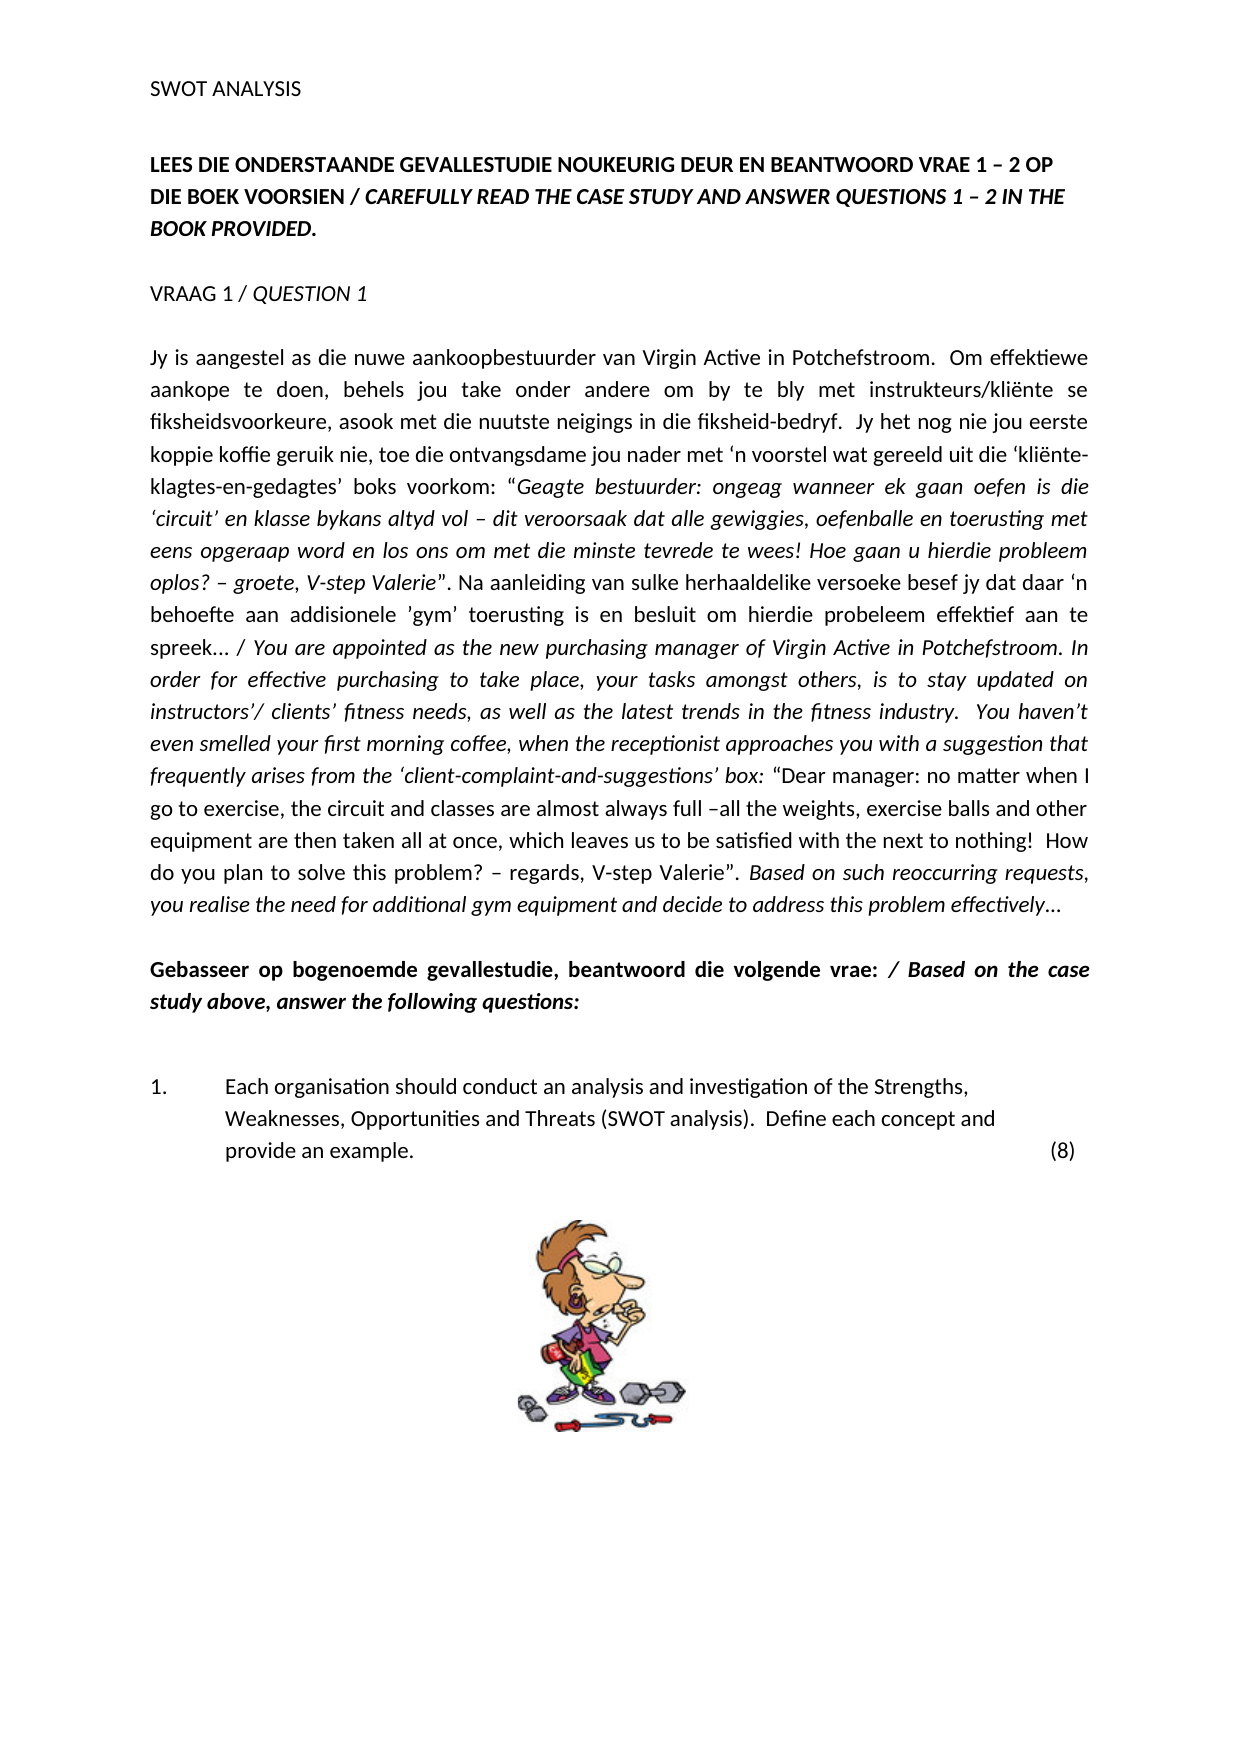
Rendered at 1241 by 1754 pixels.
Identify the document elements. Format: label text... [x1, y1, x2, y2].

text Weaknesses, Opportunities and Threats (SWOT analysis). Define each concept and [150, 1104, 1090, 1132]
text provide an example. (8) [150, 1136, 1090, 1164]
text Jy is aangestel as die nuwe aankoopbestuurder van Virgin Active in Potchefstroom. Om effektiewe aankope te doen, behels jou take onder andere om by te bly met instrukteurs/kliënte se fiksheidsvoorkeure, asook met die nuutste neigings in die fiksheid-bedryf. Jy het nog nie jou eerste koppie koffie geruik nie, toe die ontvangsdame jou nader met ‘n voorstel wat gereeld uit die ‘kliënte-klagtes-en-gedagtes’ boks voorkom: “Geagte bestuurder: ongeag wanneer ek gaan oefen is die ‘circuit’ en klasse bykans altyd vol – dit veroorsaak dat alle gewiggies, oefenballe en toerusting met eens opgeraap word en los ons om met die minste tevrede te wees! Hoe gaan u hierdie probleem oplos? – groete, V-step Valerie”. Na aanleiding van sulke herhaaldelike versoeke besef jy dat daar ‘n behoefte aan addisionele ’gym’ toerusting is en besluit om hierdie probeleem effektief aan te spreek... / You are appointed as the new purchasing manager of Virgin Active in Potchefstroom. In order for effective purchasing to take place, your tasks amongst others, is to stay updated on instructors’/ clients’ fitness needs, as well as the latest trends in the fitness industry. You haven’t even smelled your first morning coffee, when the receptionist approaches you with a suggestion that frequently arises from the ‘client-complaint-and-suggestions’ box: “Dear manager: no matter when I go to exercise, the circuit and classes are almost always full –all the weights, exercise balls and other equipment are then taken all at once, which leaves us to be satisfied with the next to nothing! How do you plan to solve this problem? – regards, V-step Valerie”. Based on such reoccurring requests, you realise the need for additional gym equipment and decide to address this problem effectively... [150, 343, 1090, 918]
text 1. Each organisation should conduct an analysis and investigation of the Strengths, [150, 1072, 1090, 1100]
text Gebasseer op bogenoemde gevallestudie, beantwoord die volgende vrae: / Based on the case study above, answer the following questions: [150, 955, 1090, 1015]
text VRAAG 1 / QUESTION 1 [150, 279, 1090, 307]
text LEES DIE ONDERSTAANDE GEVALLESTUDIE NOUKEURIG DEUR EN BEANTWOORD VRAE 1 – 2 OP DIE BOEK VOORSIEN / CAREFULLY READ THE CASE STUDY AND ANSWER QUESTIONS 1 – 2 IN THE BOOK PROVIDED. [150, 150, 1090, 242]
